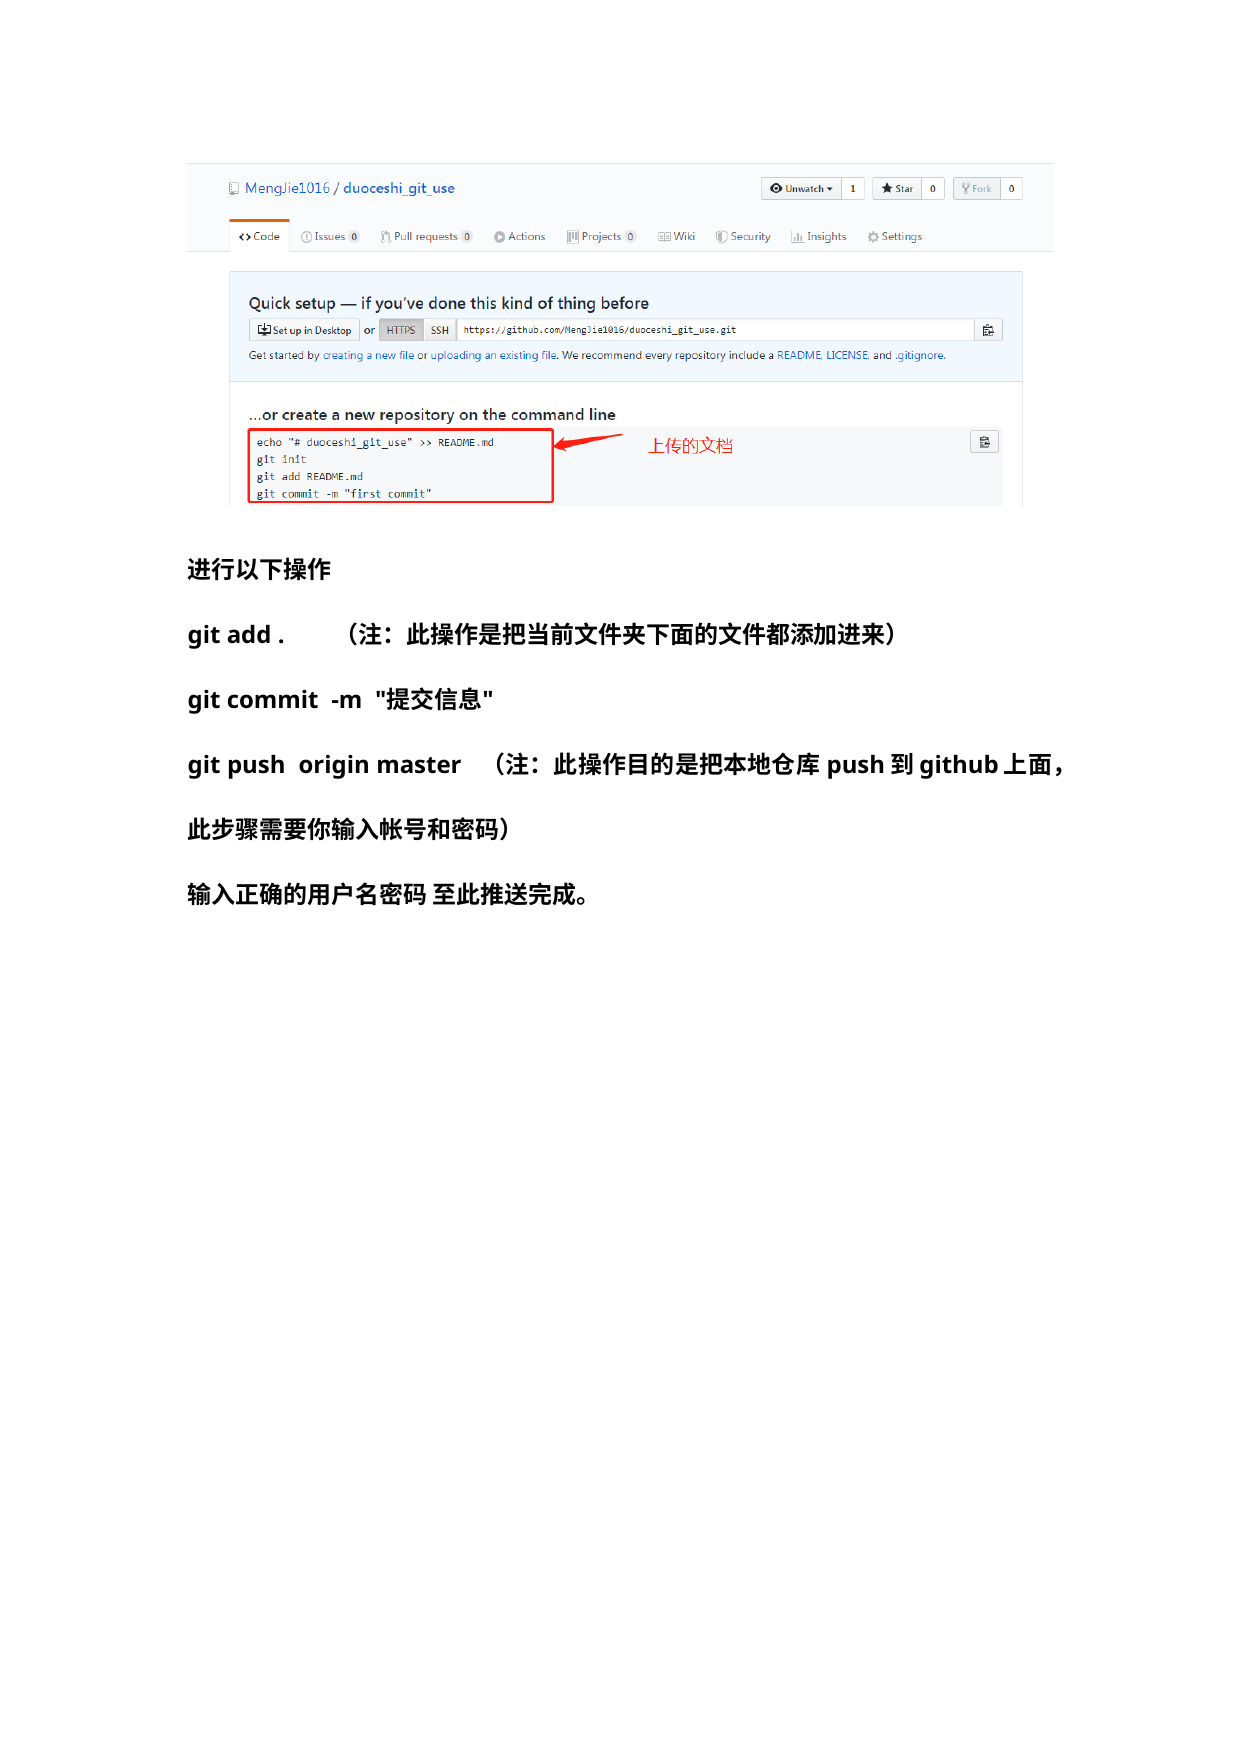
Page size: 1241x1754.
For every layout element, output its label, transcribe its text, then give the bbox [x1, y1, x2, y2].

picture [187, 162, 1053, 506]
text git commit -m "提交信息" [187, 665, 1053, 730]
text 进行以下操作 [187, 535, 1053, 600]
text 输入正确的用户名密码 至此推送完成。 [187, 860, 1053, 925]
text git add . （注：此操作是把当前文件夹下面的文件都添加进来） [187, 600, 1053, 665]
text git push origin master （注：此操作目的是把本地仓库push到github上面，此步骤需要你输入帐号和密码） [187, 730, 1053, 860]
